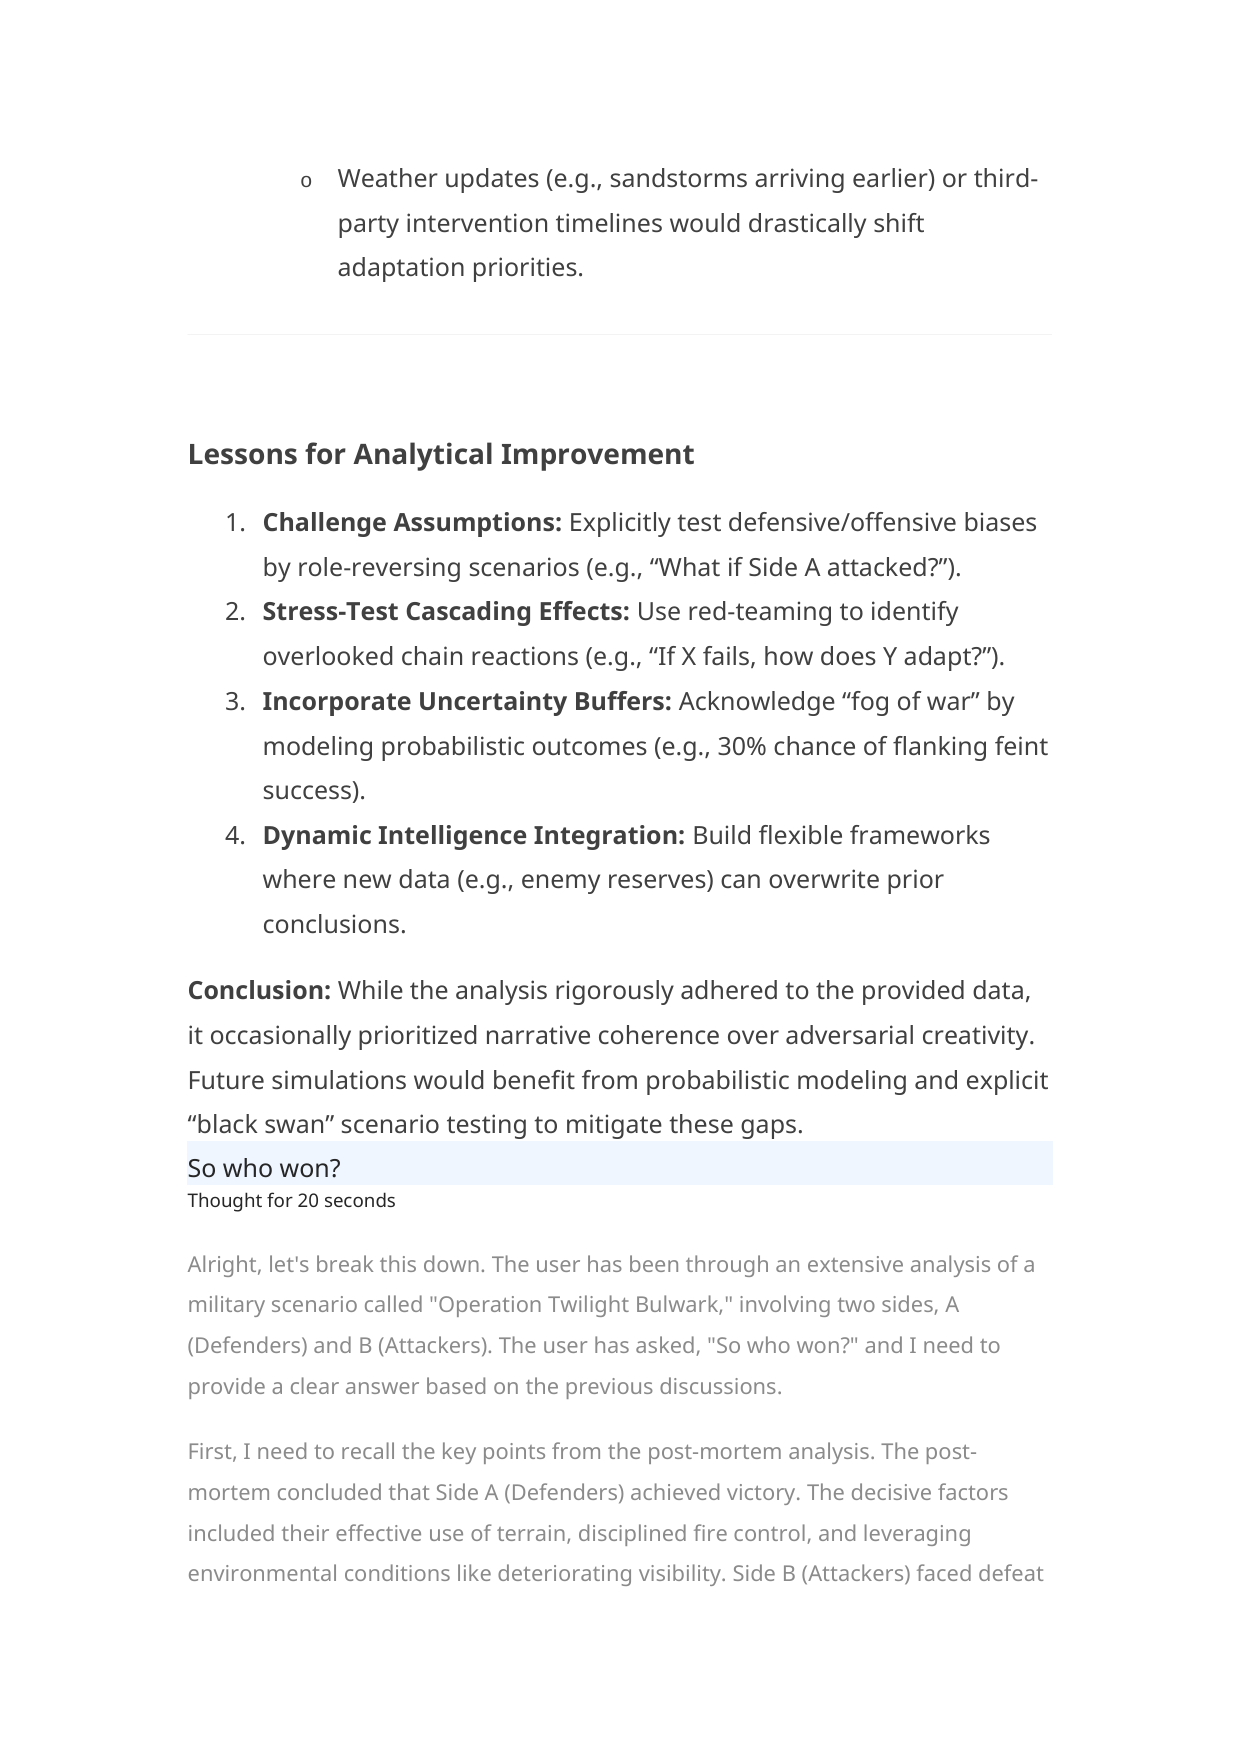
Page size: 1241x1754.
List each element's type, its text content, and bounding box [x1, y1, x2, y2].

list Incorporate Uncertainty Buffers: Acknowledge “fog of war” by modeling probabilistic outcomes (e.g., 30% chance of flanking feint success). [225, 673, 1053, 807]
text Thought for 20 seconds [187, 1185, 1053, 1213]
list Dynamic Intelligence Integration: Build flexible frameworks where new data (e.g., enemy reserves) can overwrite prior conclusions. [225, 807, 1053, 941]
text Lessons for Analytical Improvement [187, 434, 1053, 473]
text Alright, let's break this down. The user has been through an extensive analysis of a military scenario called "Operation Twilight Bulwark," involving two sides, A (Defenders) and B (Attackers). The user has asked, "So who won?" and I need to provide a clear answer based on the previous discussions. [187, 1238, 1053, 1401]
list Weather updates (e.g., sandstorms arriving earlier) or third-party intervention timelines would drastically shift adaptation priorities. [300, 150, 1053, 284]
text So who won? [187, 1141, 1053, 1185]
list Stress-Test Cascading Effects: Use red-teaming to identify overlooked chain reactions (e.g., “If X fails, how does Y adapt?”). [225, 583, 1053, 673]
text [187, 1426, 1053, 1588]
text Conclusion: While the analysis rigorously adhered to the provided data, it occasionally prioritized narrative coherence over adversarial creativity. Future simulations would benefit from probabilistic modeling and explicit “black swan” scenario testing to mitigate these gaps. [187, 962, 1053, 1141]
list Challenge Assumptions: Explicitly test defensive/offensive biases by role-reversing scenarios (e.g., “What if Side A attacked?”). [225, 494, 1053, 583]
